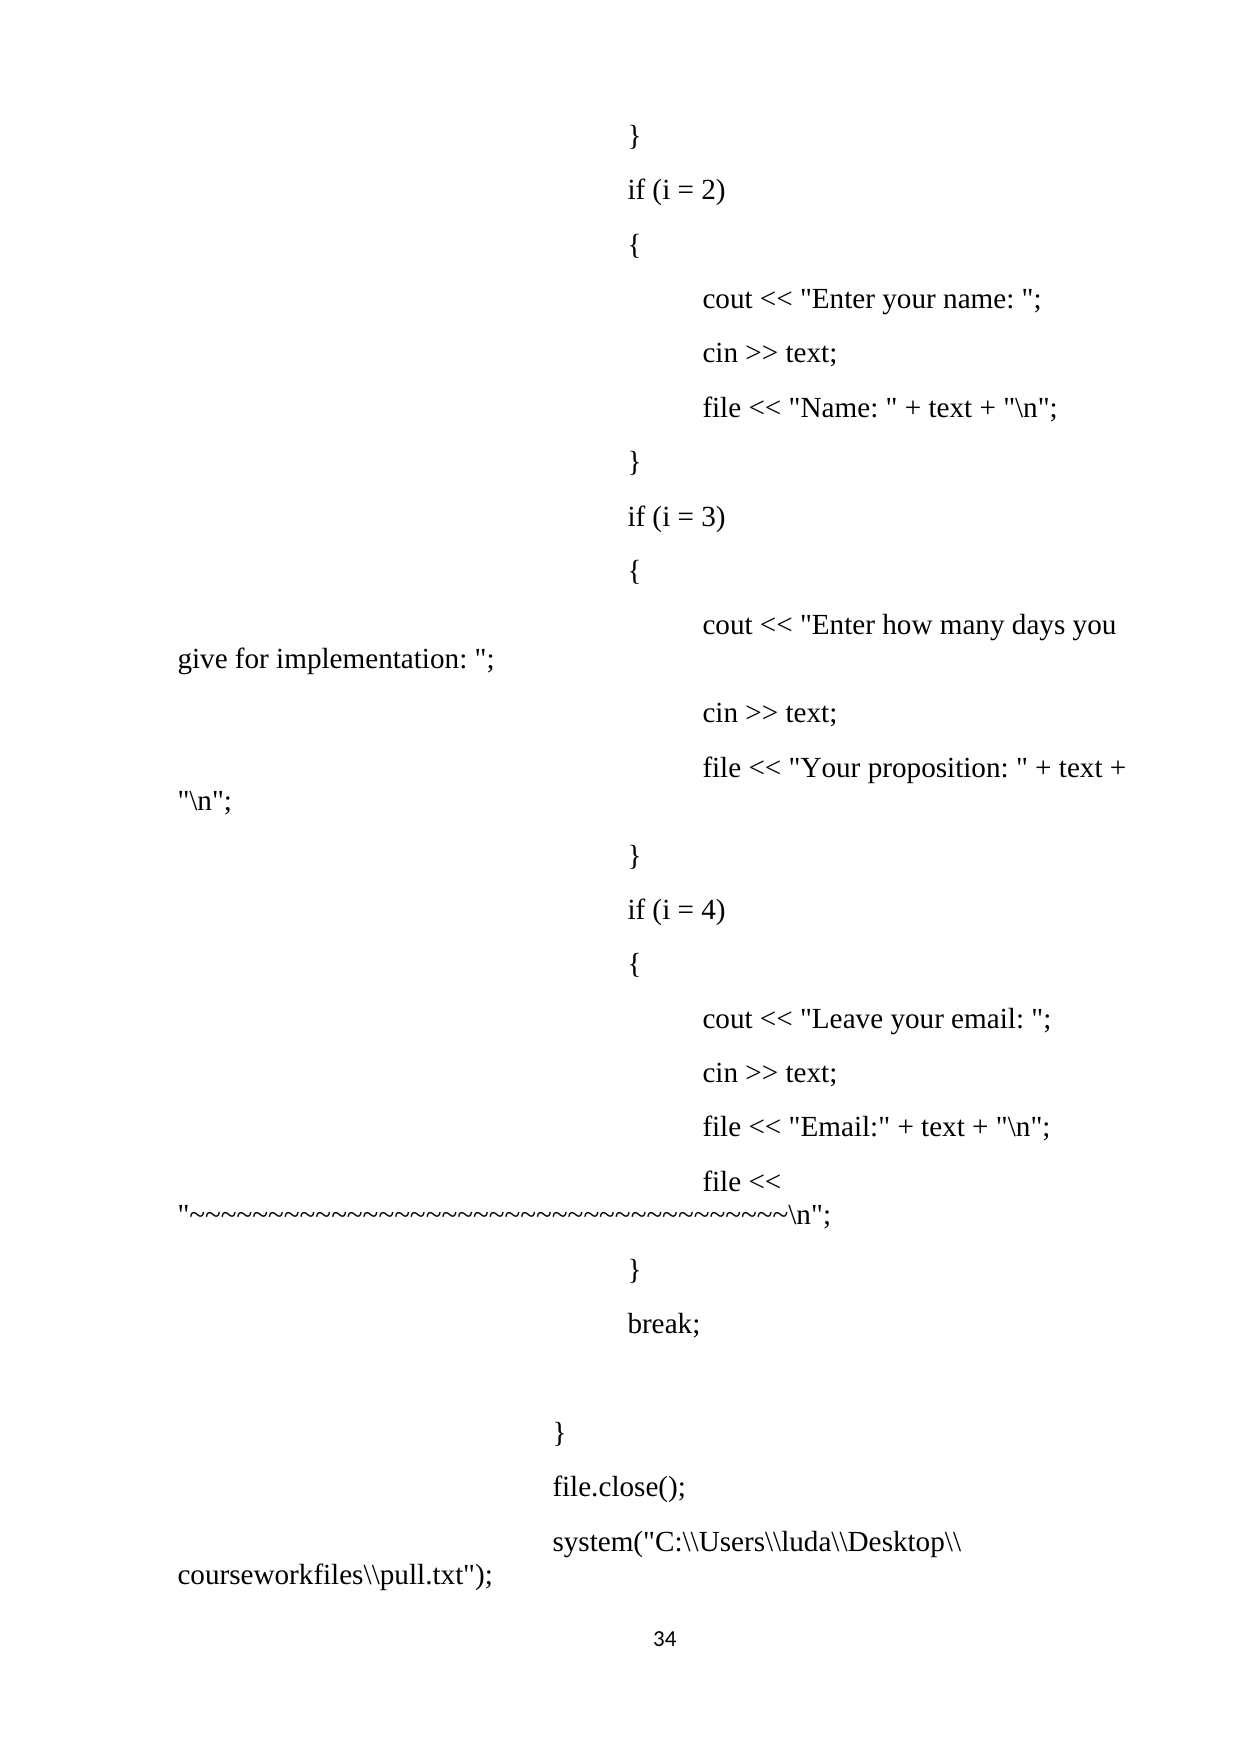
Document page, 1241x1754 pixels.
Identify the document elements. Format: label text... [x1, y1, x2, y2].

text break; [177, 1306, 1152, 1340]
text cout << "Enter your name: "; [177, 281, 1152, 315]
text } [177, 1252, 1152, 1285]
text { [177, 553, 1152, 587]
text if (i = 2) [177, 172, 1152, 206]
text file.close(); [177, 1469, 1152, 1503]
text if (i = 3) [177, 499, 1152, 532]
text { [177, 227, 1152, 260]
text file << "Name: " + text + "\n"; [177, 390, 1152, 423]
text } [177, 1415, 1152, 1448]
text cin >> text; [177, 695, 1152, 729]
text } [177, 444, 1152, 478]
text { [177, 946, 1152, 980]
text cout << "Leave your email: "; [177, 1001, 1152, 1034]
text } [177, 838, 1152, 871]
text file << "~~~~~~~~~~~~~~~~~~~~~~~~~~~~~~~~~~~~~~\n"; [177, 1164, 1152, 1231]
text system("C:\\Users\\luda\\Desktop\\courseworkfiles\\pull.txt"); [177, 1524, 1152, 1591]
text cin >> text; [177, 336, 1152, 369]
text file << "Email:" + text + "\n"; [177, 1109, 1152, 1143]
text file << "Your proposition: " + text + "\n"; [177, 750, 1152, 817]
text cout << "Enter how many days you give for implementation: "; [177, 607, 1152, 674]
text cin >> text; [177, 1055, 1152, 1089]
text if (i = 4) [177, 892, 1152, 926]
text } [177, 118, 1152, 152]
